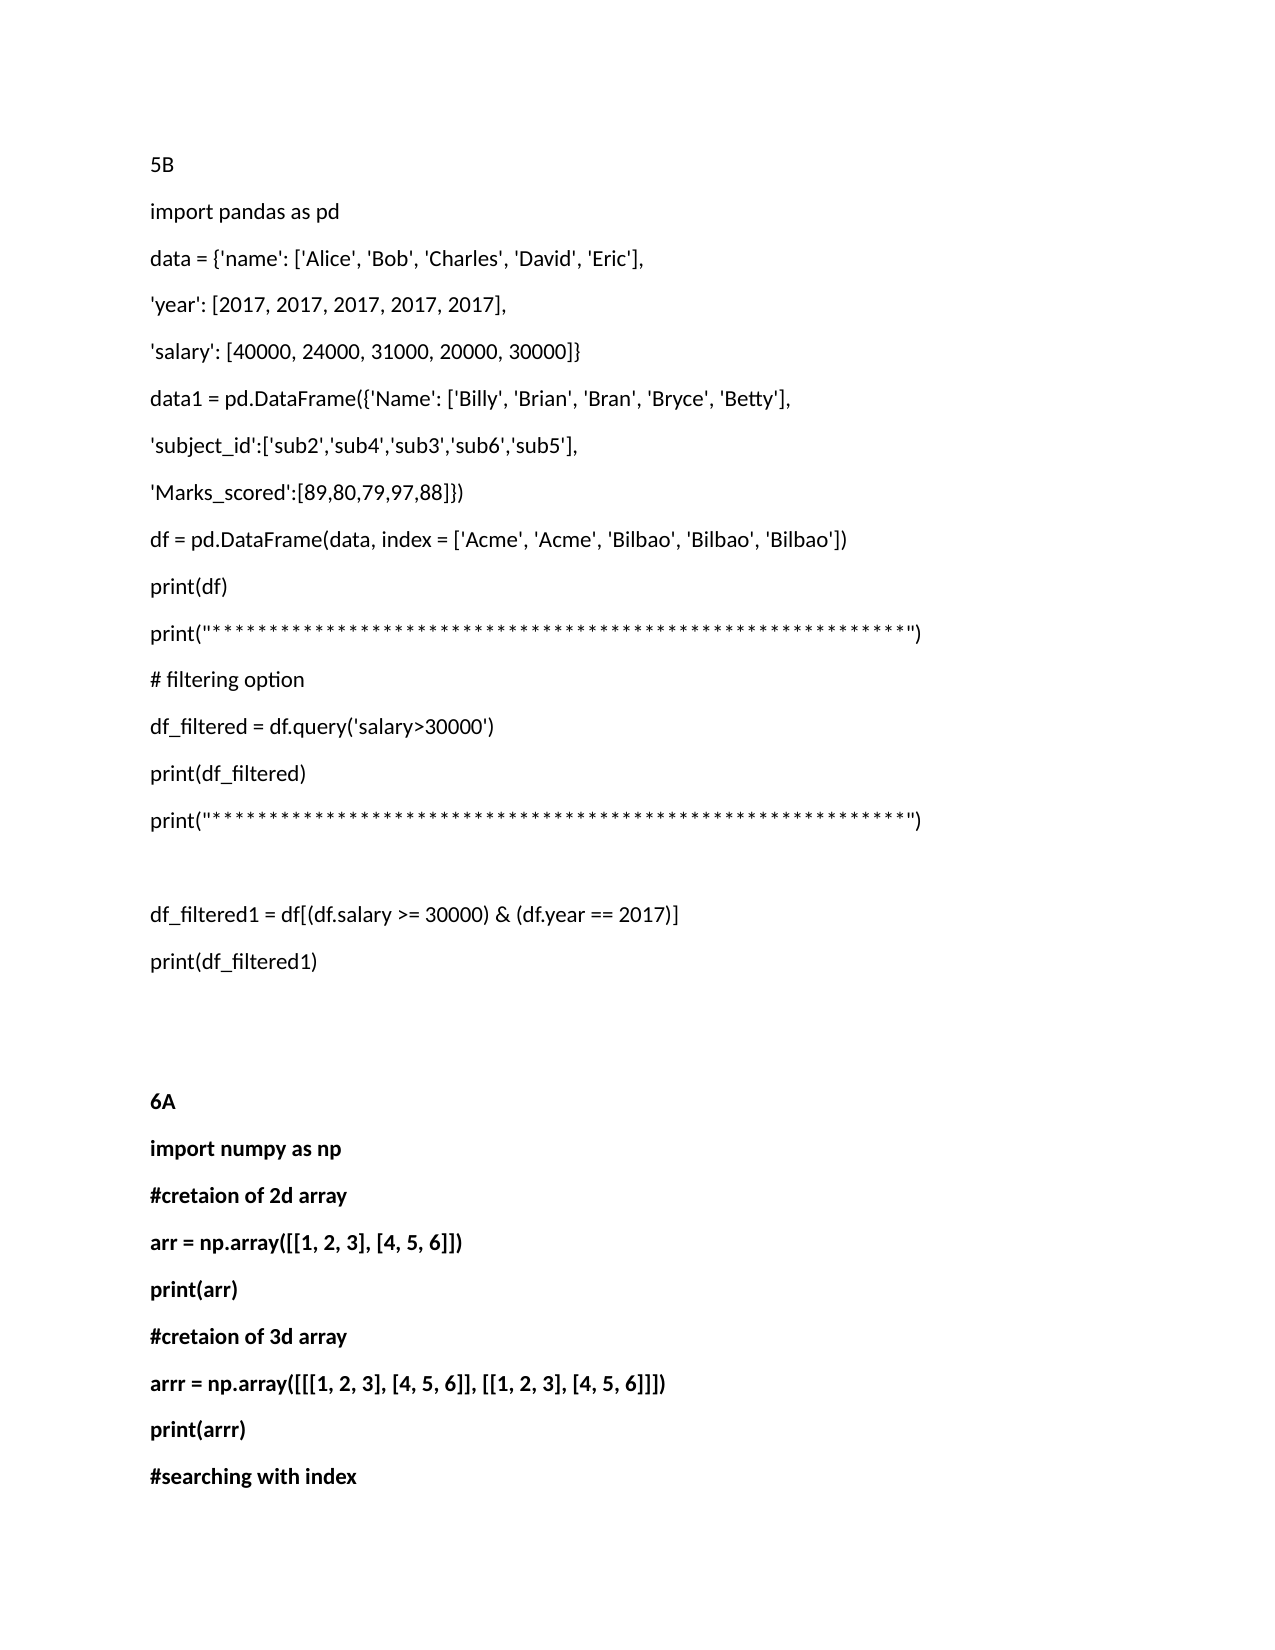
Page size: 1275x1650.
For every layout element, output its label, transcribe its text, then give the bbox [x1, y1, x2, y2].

text 'Marks_scored':[89,80,79,97,88]}) [150, 478, 1125, 506]
text print(df_filtered1) [150, 947, 1125, 975]
text #cretaion of 2d array [150, 1181, 1125, 1209]
text df = pd.DataFrame(data, index = ['Acme', 'Acme', 'Bilbao', 'Bilbao', 'Bilbao']) [150, 525, 1125, 553]
text 'year': [2017, 2017, 2017, 2017, 2017], [150, 291, 1125, 319]
text print(arrr) [150, 1416, 1125, 1444]
text #searching with index [150, 1462, 1125, 1491]
text 'salary': [40000, 24000, 31000, 20000, 30000]} [150, 337, 1125, 366]
text print("*************************************************************") [150, 619, 1125, 647]
text data1 = pd.DataFrame({'Name': ['Billy', 'Brian', 'Bran', 'Bryce', 'Betty'], [150, 384, 1125, 412]
text print("*************************************************************") [150, 806, 1125, 834]
text df_filtered1 = df[(df.salary >= 30000) & (df.year == 2017)] [150, 900, 1125, 928]
text 6A [150, 1087, 1125, 1116]
text print(arr) [150, 1275, 1125, 1303]
text 'subject_id':['sub2','sub4','sub3','sub6','sub5'], [150, 431, 1125, 459]
text import pandas as pd [150, 197, 1125, 225]
text import numpy as np [150, 1134, 1125, 1162]
text #cretaion of 3d array [150, 1322, 1125, 1350]
text arrr = np.array([[[1, 2, 3], [4, 5, 6]], [[1, 2, 3], [4, 5, 6]]]) [150, 1369, 1125, 1397]
text 5B [150, 150, 1125, 178]
text print(df) [150, 572, 1125, 600]
text # filtering option [150, 666, 1125, 694]
text arr = np.array([[1, 2, 3], [4, 5, 6]]) [150, 1228, 1125, 1256]
text df_filtered = df.query('salary>30000') [150, 712, 1125, 741]
text data = {'name': ['Alice', 'Bob', 'Charles', 'David', 'Eric'], [150, 244, 1125, 272]
text print(df_filtered) [150, 759, 1125, 787]
